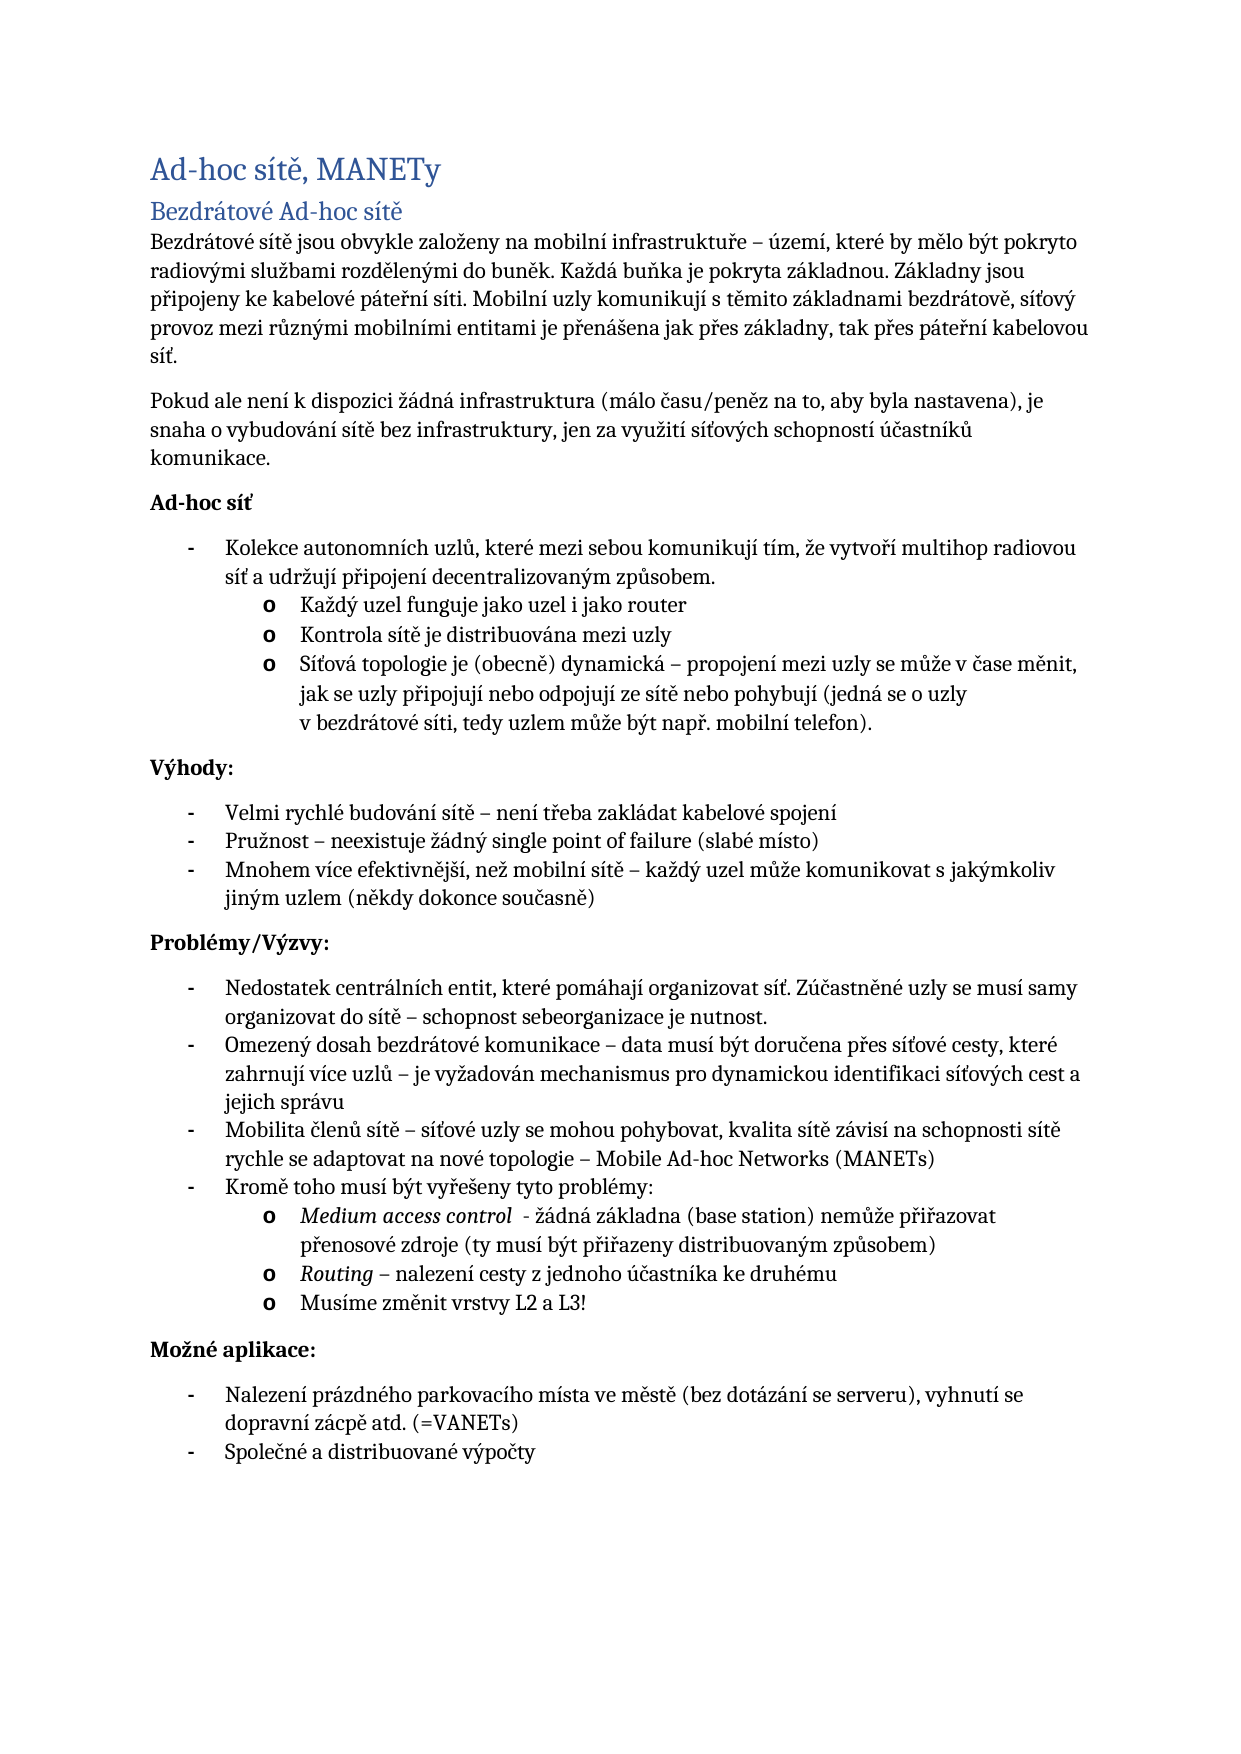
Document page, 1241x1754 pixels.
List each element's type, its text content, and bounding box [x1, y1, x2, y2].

list Mnohem více efektivnější, než mobilní sítě – každý uzel může komunikovat s jakýmkoliv jiným uzlem (někdy dokonce současně) [187, 856, 1090, 911]
list Routing – nalezení cesty z jednoho účastníka ke druhému [262, 1261, 1090, 1288]
subtitle Ad-hoc sítě, MANETy [150, 150, 1090, 188]
text Výhody: [150, 754, 1090, 781]
list Velmi rychlé budování sítě – není třeba zakládat kabelové spojení [187, 799, 1090, 826]
list Medium access control - žádná základna (base station) nemůže přiřazovat přenosové zdroje (ty musí být přiřazeny distribuovaným způsobem) [262, 1202, 1090, 1258]
list Síťová topologie je (obecně) dynamická – propojení mezi uzly se může v čase měnit, jak se uzly připojují nebo odpojují ze sítě nebo pohybují (jedná se o uzly v bezdrátové síti, tedy uzlem může být např. mobilní telefon). [262, 651, 1090, 736]
list Kromě toho musí být vyřešeny tyto problémy: [187, 1174, 1090, 1200]
text Ad-hoc síť [150, 490, 1090, 516]
list Společné a distribuované výpočty [187, 1438, 1090, 1465]
text Problémy/Výzvy: [150, 930, 1090, 956]
list Kolekce autonomních uzlů, které mezi sebou komunikují tím, že vytvoří multihop radiovou síť a udržují připojení decentralizovaným způsobem. [187, 535, 1090, 590]
text Pokud ale není k dispozici žádná infrastruktura (málo času/peněz na to, aby byla nastavena), je snaha o vybudování sítě bez infrastruktury, jen za využití síťových schopností účastníků komunikace. [150, 388, 1090, 471]
list Každý uzel funguje jako uzel i jako router [262, 592, 1090, 619]
list Nalezení prázdného parkovacího místa ve městě (bez dotázání se serveru), vyhnutí se dopravní zácpě atd. (=VANETs) [187, 1382, 1090, 1436]
list Nedostatek centrálních entit, které pomáhají organizovat síť. Zúčastněné uzly se musí samy organizovat do sítě – schopnost sebeorganizace je nutnost. [187, 975, 1090, 1030]
subtitle Bezdrátové Ad-hoc sítě [150, 196, 1090, 227]
list Kontrola sítě je distribuována mezi uzly [262, 622, 1090, 649]
list Mobilita členů sítě – síťové uzly se mohou pohybovat, kvalita sítě závisí na schopnosti sítě rychle se adaptovat na nové topologie – Mobile Ad-hoc Networks (MANETs) [187, 1117, 1090, 1172]
list Pružnost – neexistuje žádný single point of failure (slabé místo) [187, 828, 1090, 854]
text Bezdrátové sítě jsou obvykle založeny na mobilní infrastruktuře – území, které by mělo být pokryto radiovými službami rozdělenými do buněk. Každá buňka je pokryta základnou. Základny jsou připojeny ke kabelové páteřní síti. Mobilní uzly komunikují s těmito základnami bezdrátově, síťový provoz mezi různými mobilními entitami je přenášena jak přes základny, tak přes páteřní kabelovou síť. [150, 229, 1090, 369]
list Omezený dosah bezdrátové komunikace – data musí být doručena přes síťové cesty, které zahrnují více uzlů – je vyžadován mechanismus pro dynamickou identifikaci síťových cest a jejich správu [187, 1032, 1090, 1115]
list Musíme změnit vrstvy L2 a L3! [262, 1290, 1090, 1318]
text Možné aplikace: [150, 1337, 1090, 1363]
